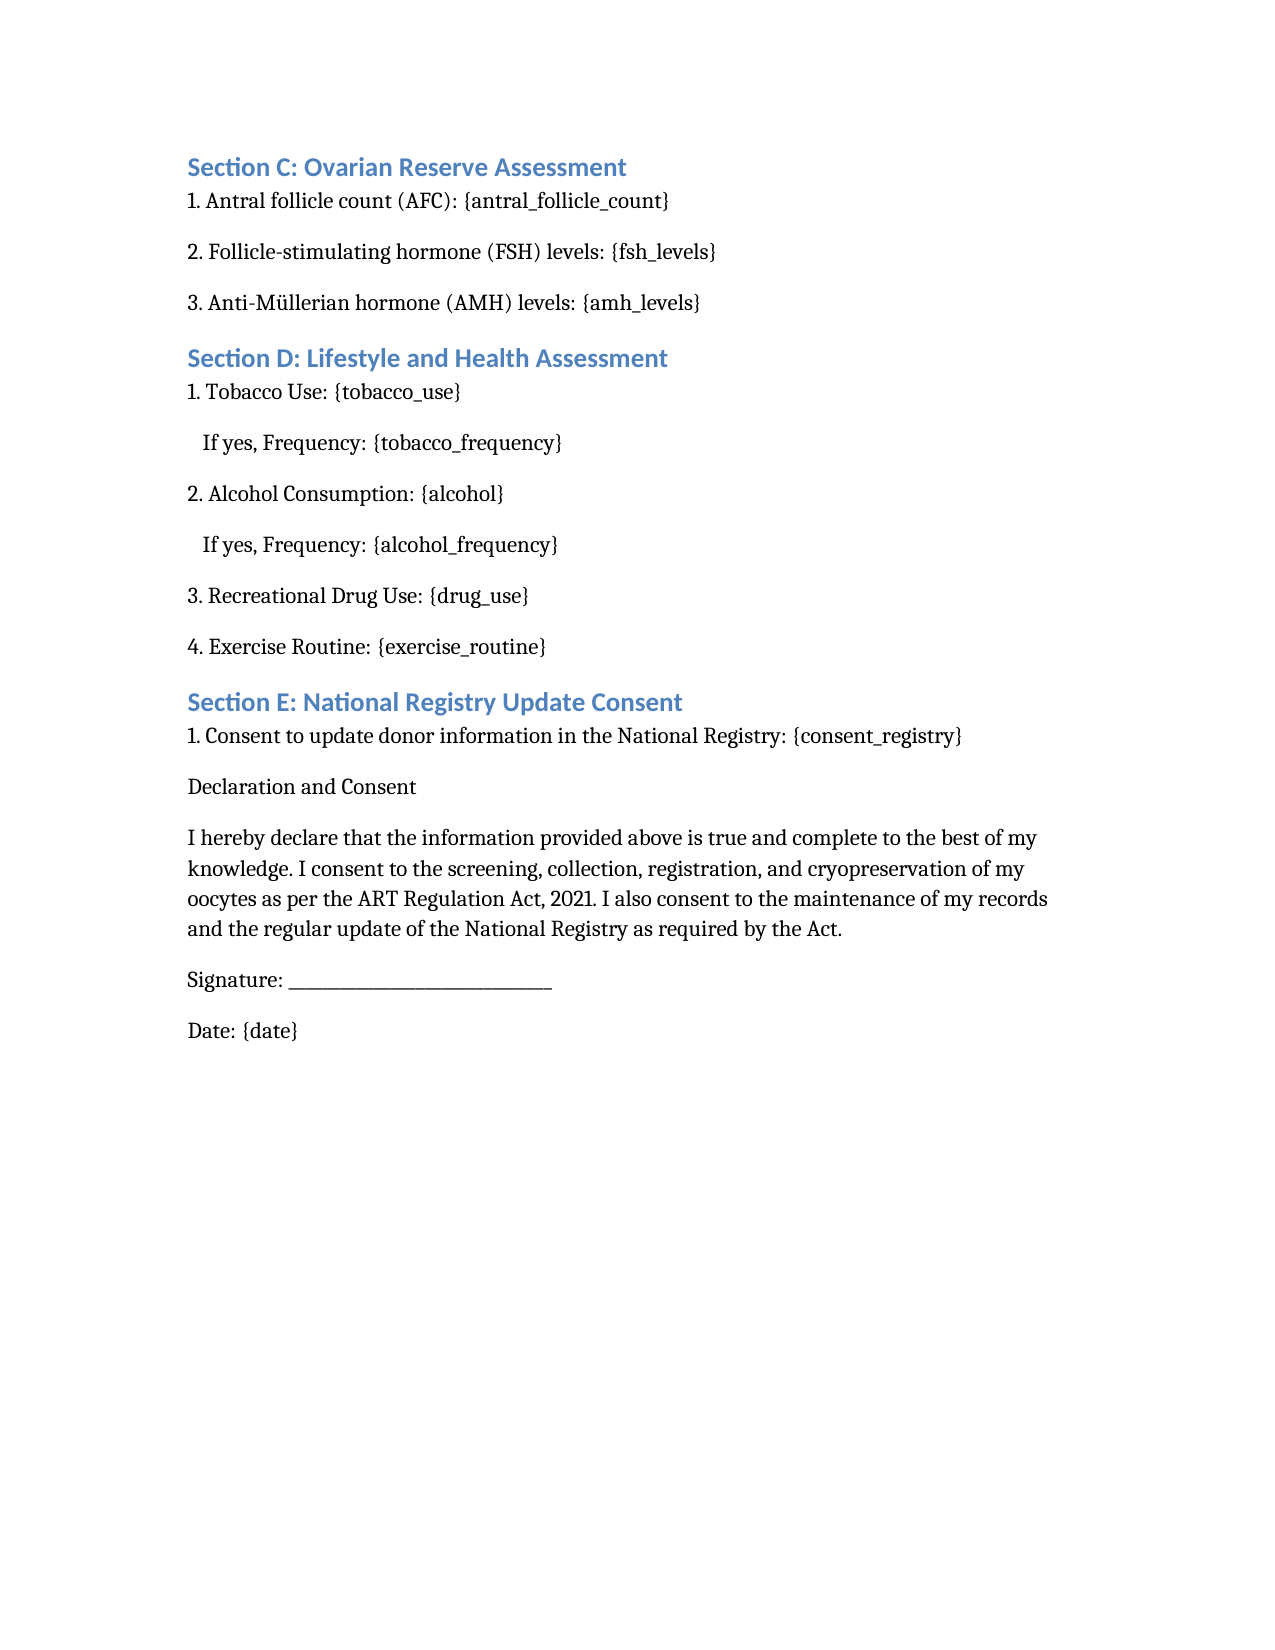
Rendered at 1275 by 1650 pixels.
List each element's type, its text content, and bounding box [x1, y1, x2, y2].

text 2. Follicle-stimulating hormone (FSH) levels: {fsh_levels} [187, 239, 1087, 265]
text Declaration and Consent [187, 774, 1087, 801]
text 3. Recreational Drug Use: {drug_use} [187, 583, 1087, 609]
text I hereby declare that the information provided above is true and complete to the best of my knowledge. I consent to the screening, collection, registration, and cryopreservation of my oocytes as per the ART Regulation Act, 2021. I also consent to the maintenance of my records and the regular update of the National Registry as required by the Act. [187, 825, 1087, 942]
text 1. Consent to update donor information in the National Registry: {consent_registry} [187, 723, 1087, 749]
text 4. Exercise Routine: {exercise_routine} [187, 634, 1087, 661]
text Date: {date} [187, 1018, 1087, 1044]
text Signature: _______________________________ [187, 967, 1087, 993]
text If yes, Frequency: {alcohol_frequency} [187, 532, 1087, 558]
text 1. Tobacco Use: {tobacco_use} [187, 379, 1087, 405]
text 3. Anti-Müllerian hormone (AMH) levels: {amh_levels} [187, 290, 1087, 316]
subtitle Section D: Lifestyle and Health Assessment [187, 341, 1087, 374]
text If yes, Frequency: {tobacco_frequency} [187, 430, 1087, 456]
subtitle Section E: National Registry Update Consent [187, 685, 1087, 718]
text 1. Antral follicle count (AFC): {antral_follicle_count} [187, 188, 1087, 214]
subtitle Section C: Ovarian Reserve Assessment [187, 150, 1087, 183]
text 2. Alcohol Consumption: {alcohol} [187, 481, 1087, 507]
